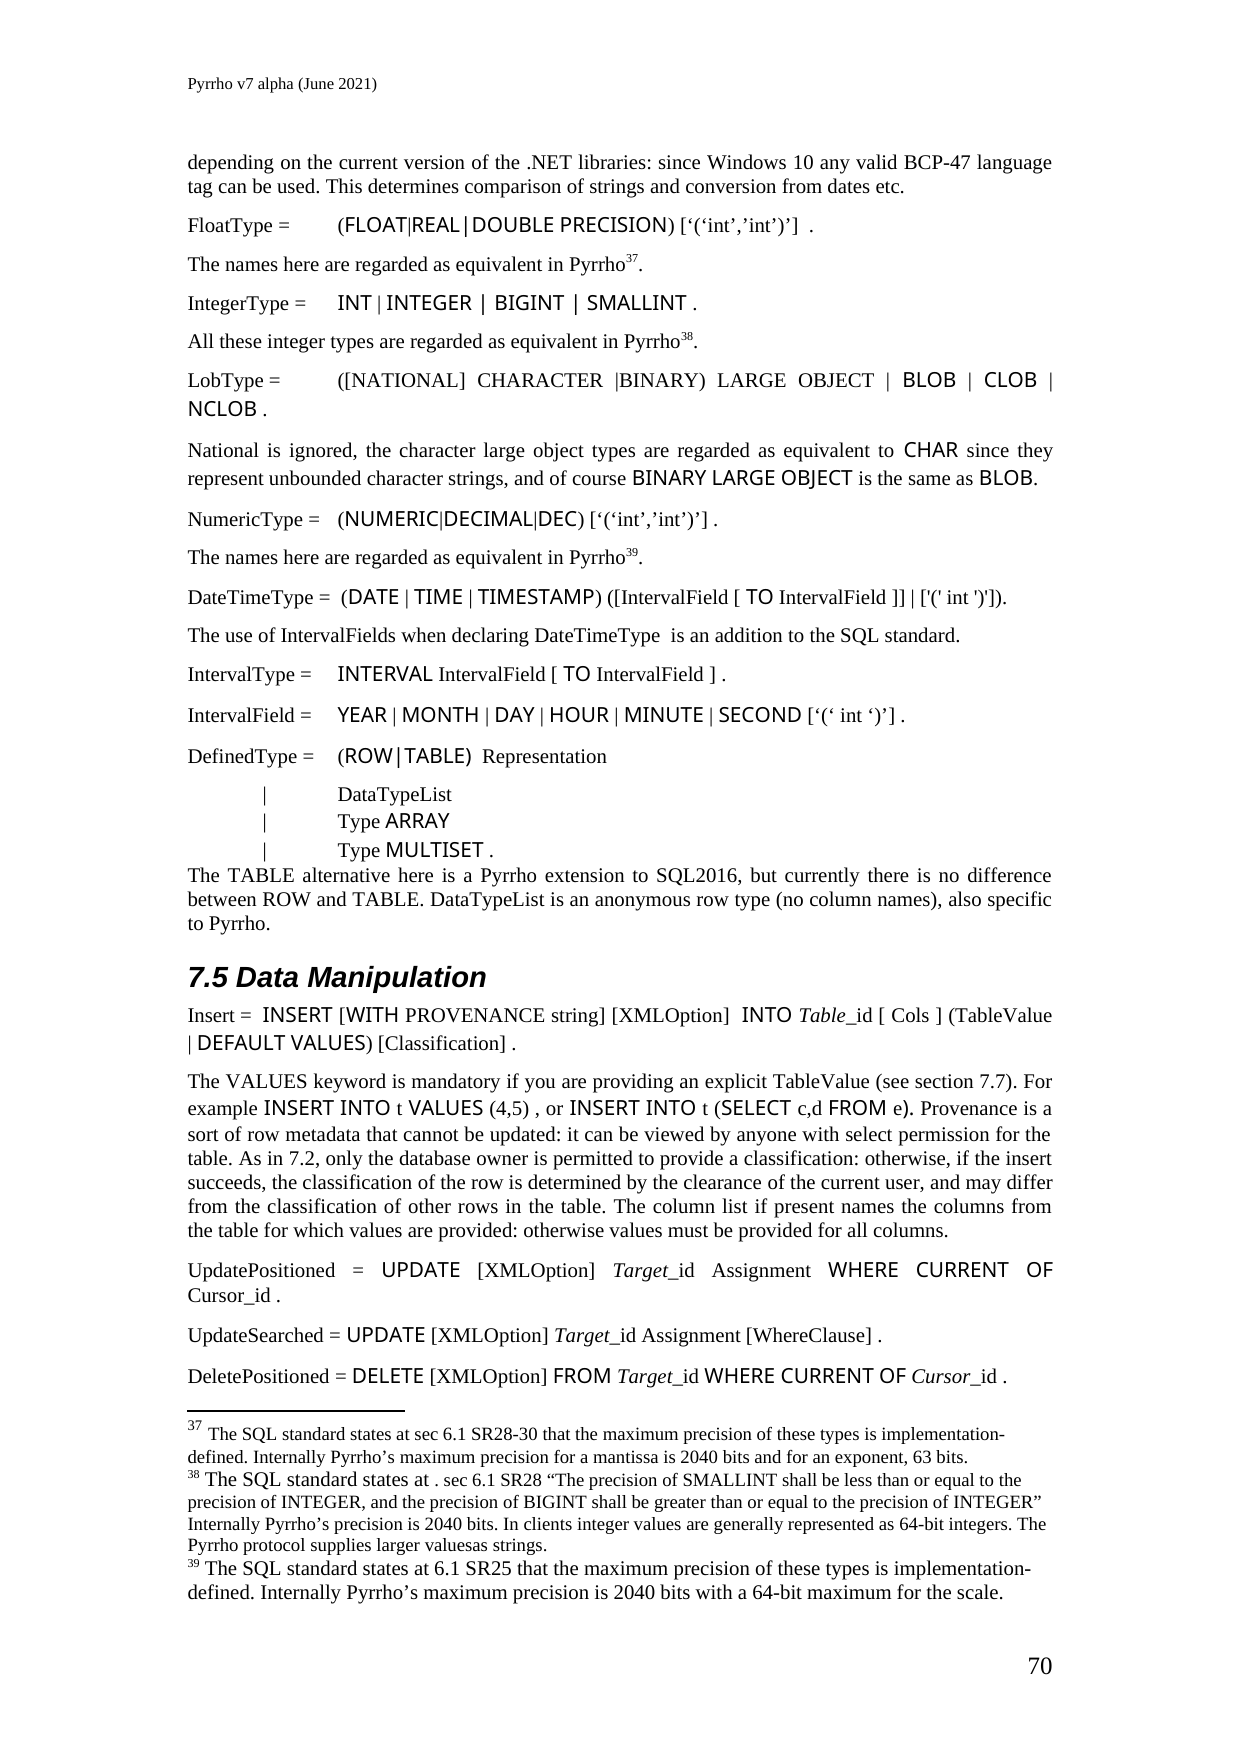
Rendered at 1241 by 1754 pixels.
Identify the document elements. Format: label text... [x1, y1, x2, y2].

text DeletePositioned = DELETE [XMLOption] FROM Target_id WHERE CURRENT OF Cursor_id . [187, 1361, 1053, 1389]
text DefinedType = (ROW|TABLE) Representation [187, 741, 1053, 770]
text DateTimeType = (DATE | TIME | TIMESTAMP) ([IntervalField [ TO IntervalField ]] | ['(' int ')']). [187, 582, 1053, 610]
text National is ignored, the character large object types are regarded as equivalent to CHAR since they represent unbounded character strings, and of course BINARY LARGE OBJECT is the same as BLOB. [187, 435, 1053, 492]
text NumericType = (NUMERIC|DECIMAL|DEC) [‘(‘int’,’int’)’] . [187, 504, 1053, 533]
text | Type ARRAY [187, 806, 1053, 835]
text UpdatePositioned = UPDATE [XMLOption] Target_id Assignment WHERE CURRENT OF Cursor_id . [187, 1255, 1053, 1307]
text All these integer types are regarded as equivalent in Pyrrho. [187, 329, 1053, 353]
text | DataTypeList [187, 782, 1053, 806]
text IntervalField = YEAR | MONTH | DAY | HOUR | MINUTE | SECOND [‘(‘ int ‘)’] . [187, 700, 1053, 729]
text | Type MULTISET . [187, 835, 1053, 863]
text UpdateSearched = UPDATE [XMLOption] Target_id Assignment [WhereClause] . [187, 1320, 1053, 1348]
text IntervalType = INTERVAL IntervalField [ TO IntervalField ] . [187, 659, 1053, 688]
text The use of IntervalFields when declaring DateTimeType is an addition to the SQL standard. [187, 623, 1053, 647]
subtitle 7.5 Data Manipulation [187, 960, 1053, 994]
text The TABLE alternative here is a Pyrrho extension to SQL2016, but currently there is no difference between ROW and TABLE. DataTypeList is an anonymous row type (no column names), also specific to Pyrrho. [187, 863, 1053, 935]
text LobType = ([NATIONAL] CHARACTER |BINARY) LARGE OBJECT | BLOB | CLOB | NCLOB . [187, 366, 1053, 422]
text The names here are regarded as equivalent in Pyrrho. [187, 545, 1053, 569]
text FloatType = (FLOAT|REAL|DOUBLE PRECISION) [‘(‘int’,’int’)’] . [187, 211, 1053, 239]
text IntegerType = INT | INTEGER | BIGINT | SMALLINT . [187, 288, 1053, 317]
text The names here are regarded as equivalent in Pyrrho. [187, 252, 1053, 276]
text Insert = INSERT [WITH PROVENANCE string] [XMLOption] INTO Table_id [ Cols ] (TableValue | DEFAULT VALUES) [Classification] . [187, 1000, 1053, 1057]
text The VALUES keyword is mandatory if you are providing an explicit TableValue (see section 7.7). For example INSERT INTO t VALUES (4,5) , or INSERT INTO t (SELECT c,d FROM e). Provenance is a sort of row metadata that cannot be updated: it can be viewed by anyone with select permission for the table. As in 7.2, only the database owner is permitted to provide a classification: otherwise, if the insert succeeds, the classification of the row is determined by the clearance of the current user, and may differ from the classification of other rows in the table. The column list if present names the columns from the table for which values are provided: otherwise values must be provided for all columns. [187, 1069, 1053, 1242]
